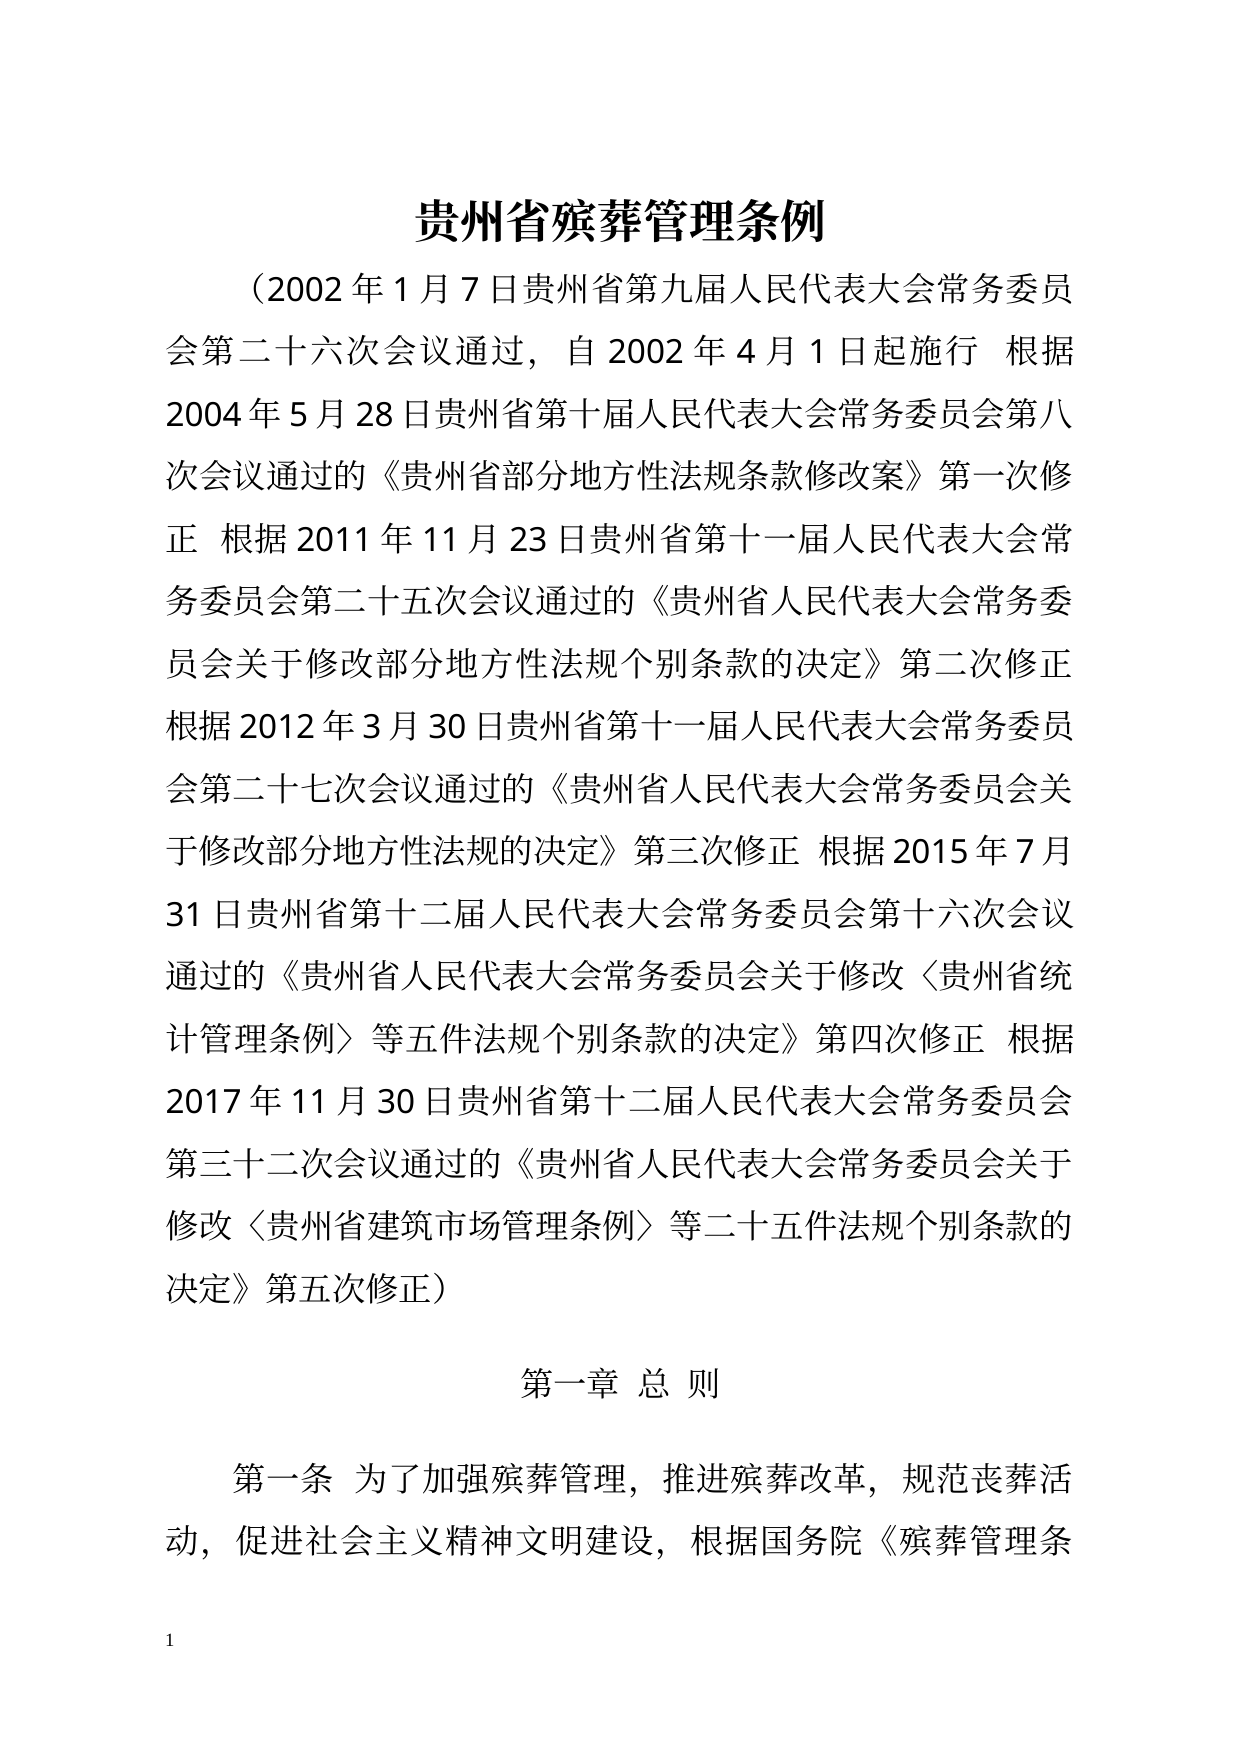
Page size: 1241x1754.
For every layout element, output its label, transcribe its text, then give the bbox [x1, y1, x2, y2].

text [165, 1441, 1075, 1566]
text （2002年1月7日贵州省第九届人民代表大会常务委员会第二十六次会议通过，自2002年4月1日起施行 根据2004年5月28日贵州省第十届人民代表大会常务委员会第八次会议通过的《贵州省部分地方性法规条款修改案》第一次修正 根据2011年11月23日贵州省第十一届人民代表大会常务委员会第二十五次会议通过的《贵州省人民代表大会常务委员会关于修改部分地方性法规个别条款的决定》第二次修正 根据2012年3月30日贵州省第十一届人民代表大会常务委员会第二十七次会议通过的《贵州省人民代表大会常务委员会关于修改部分地方性法规的决定》第三次修正 根据2015年7月31日贵州省第十二届人民代表大会常务委员会第十六次会议通过的《贵州省人民代表大会常务委员会关于修改〈贵州省统计管理条例〉等五件法规个别条款的决定》第四次修正 根据2017年11月30日贵州省第十二届人民代表大会常务委员会第三十二次会议通过的《贵州省人民代表大会常务委员会关于修改〈贵州省建筑市场管理条例〉等二十五件法规个别条款的决定》第五次修正） [165, 251, 1075, 1314]
text 第一章 总 则 [165, 1346, 1075, 1409]
text 贵州省殡葬管理条例 [165, 189, 1075, 251]
